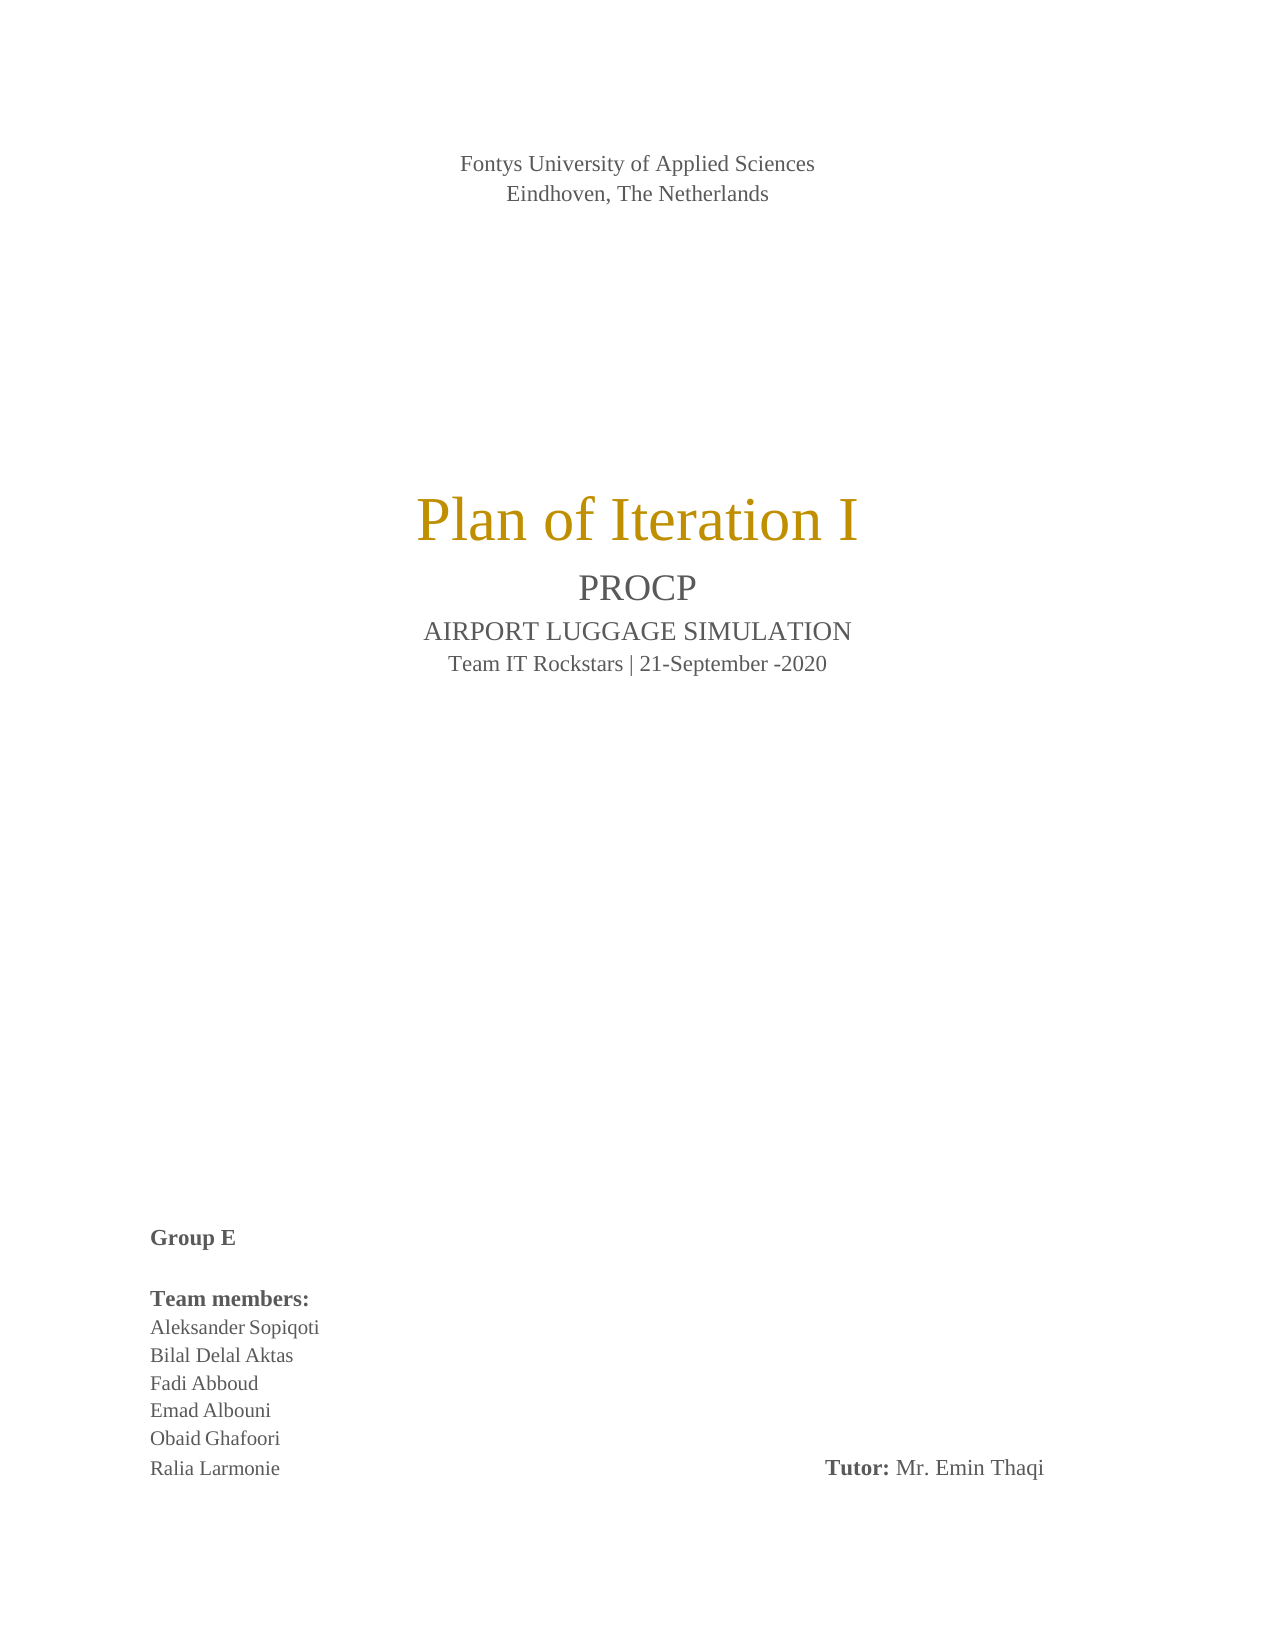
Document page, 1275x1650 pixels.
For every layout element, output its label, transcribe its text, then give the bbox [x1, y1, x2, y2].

text PROCP [150, 565, 1125, 608]
text Plan of Iteration I [150, 482, 1125, 554]
text Team IT Rockstars | 21-September -2020 [150, 650, 1125, 677]
text Eindhoven, The Netherlands [150, 180, 1125, 207]
text Team members: [150, 1285, 1125, 1311]
text Obaid Ghafoori [150, 1426, 1125, 1450]
text Ralia Larmonie Tutor: Mr. Emin Thaqi [150, 1453, 1125, 1480]
text Aleksander Sopiqoti [150, 1315, 1125, 1339]
text Bilal Delal Aktas [150, 1343, 1125, 1367]
text Group E [150, 1224, 1125, 1251]
text Fadi Abboud [150, 1371, 1125, 1395]
text Emad Albouni [150, 1398, 1125, 1422]
text AIRPORT LUGGAGE SIMULATION [150, 614, 1125, 646]
text Fontys University of Applied Sciences [150, 150, 1125, 176]
